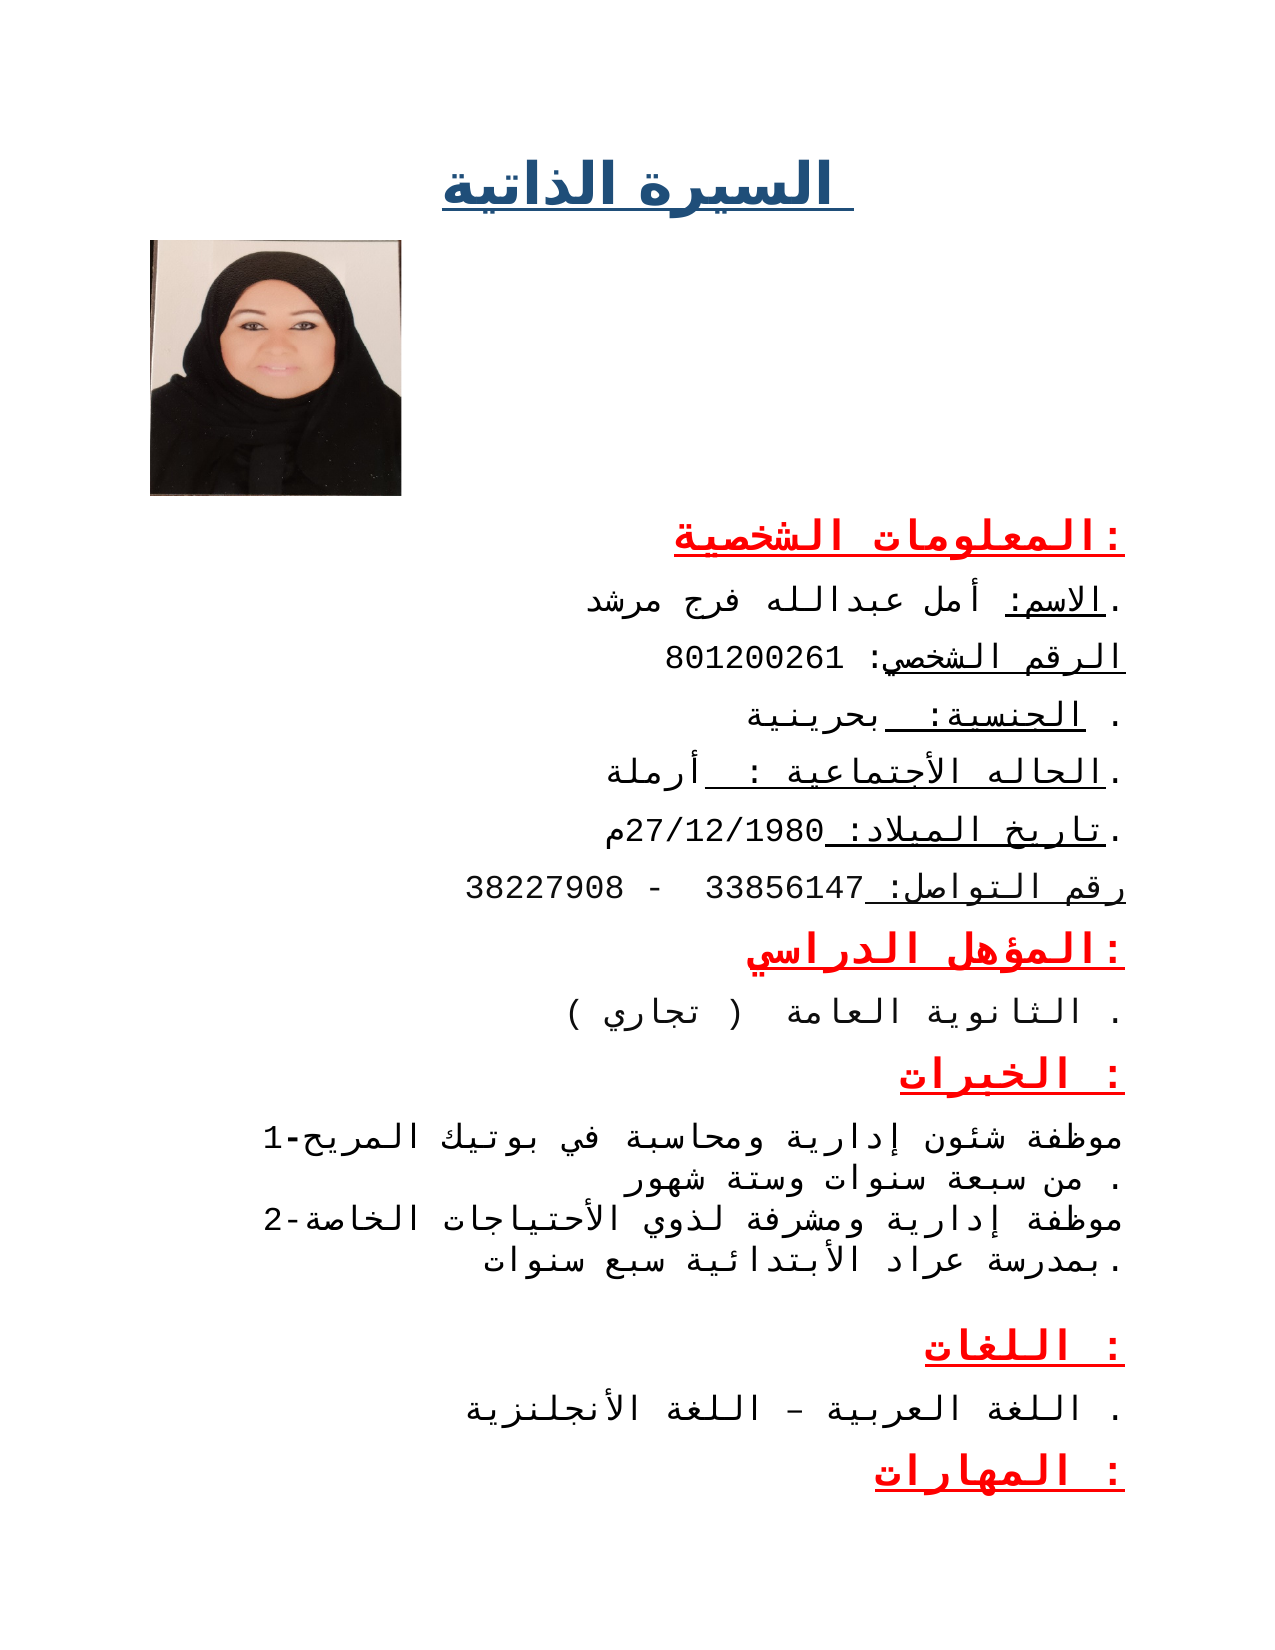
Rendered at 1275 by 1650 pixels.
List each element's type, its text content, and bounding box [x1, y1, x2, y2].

list 1-موظفة شئون إدارية ومحاسبة في بوتيك المريح من سبعة سنوات وستة شهور . [225, 1121, 1125, 1200]
text المهارات : [150, 1451, 1125, 1498]
picture [150, 240, 402, 496]
text رقم التواصل: 33856147 - 38227908 [150, 871, 1125, 909]
text المؤهل الدراسي: [150, 928, 1125, 976]
text الجنسية: بحرينية . [150, 698, 1125, 736]
text الحاله الأجتماعية : أرملة. [150, 756, 1125, 794]
text تاريخ الميلاد: 27/12/1980م. [150, 813, 1125, 851]
text الاسم: أمل عبدالله فرج مرشد. [150, 583, 1125, 621]
list اللغات : [225, 1325, 1125, 1373]
text المعلومات الشخصية: [150, 516, 1125, 563]
list 2-موظفة إدارية ومشرفة لذوي الأحتياجات الخاصة بمدرسة عراد الأبتدائية سبع سنوات. [225, 1203, 1125, 1282]
text اللغة العربية – اللغة الأنجلنزية . [150, 1393, 1125, 1431]
text الثانوية العامة ( تجاري ) . [150, 996, 1125, 1034]
text السيرة الذاتية [150, 150, 1125, 218]
text الخبرات : [150, 1054, 1125, 1101]
text الرقم الشخصي: 801200261 [150, 641, 1125, 679]
